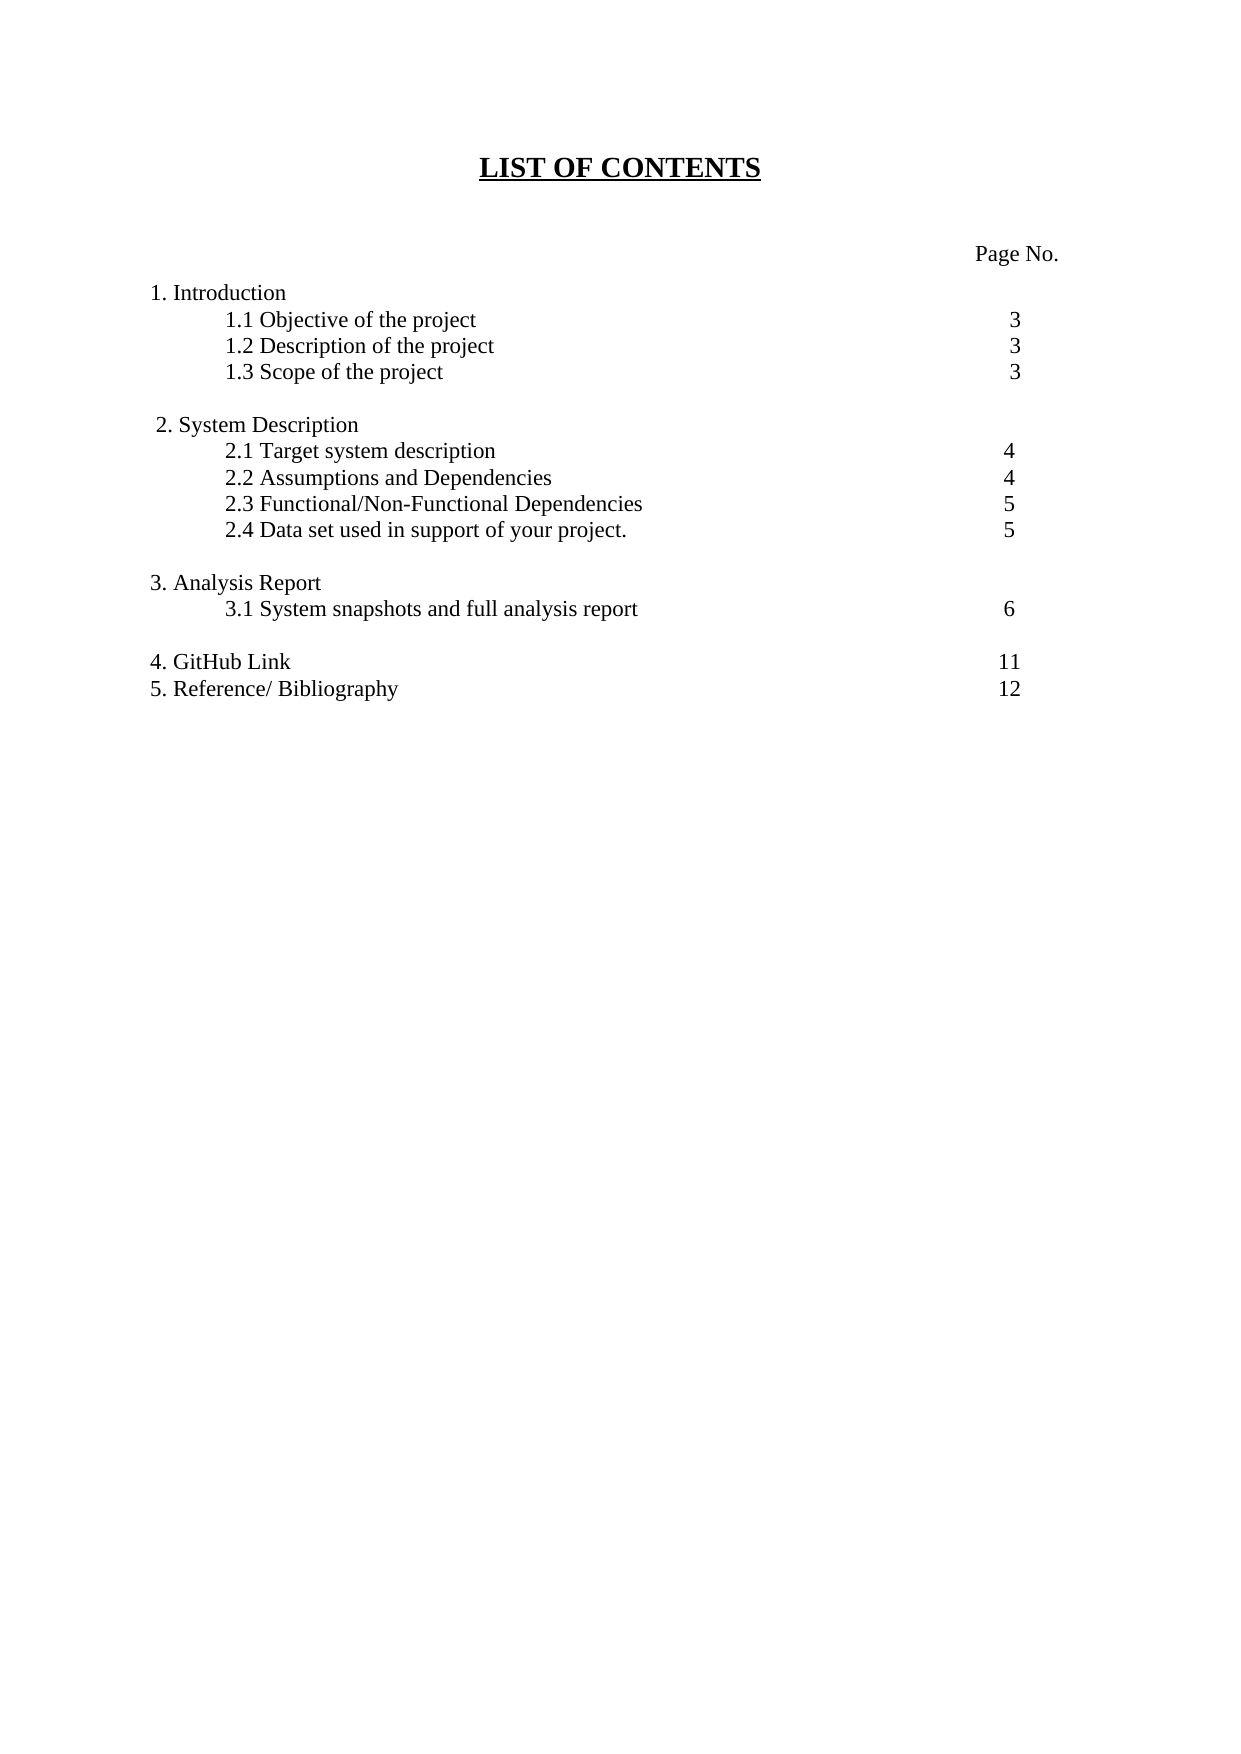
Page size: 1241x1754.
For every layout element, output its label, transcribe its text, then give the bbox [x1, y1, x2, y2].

text 2.2 Assumptions and Dependencies 4 [225, 464, 1090, 490]
text 2.3 Functional/Non-Functional Dependencies 5 [225, 490, 1090, 516]
text 1.3 Scope of the project 3 [225, 358, 1090, 385]
text Page No. [150, 240, 1090, 266]
text 5. Reference/ Bibliography 12 [150, 674, 1090, 701]
text 3. Analysis Report [150, 569, 1090, 596]
text 2.1 Target system description 4 [225, 437, 1090, 464]
text 1.2 Description of the project 3 [225, 332, 1090, 358]
text 3.1 System snapshots and full analysis report 6 [150, 596, 1090, 622]
text 4. GitHub Link 11 [150, 648, 1090, 674]
text 1.1 Objective of the project 3 [150, 306, 1090, 332]
text 1. Introduction [150, 279, 1090, 306]
text LIST OF CONTENTS [150, 150, 1090, 183]
text 2.4 Data set used in support of your project. 5 [225, 516, 1090, 543]
text 2. System Description [150, 411, 1090, 437]
